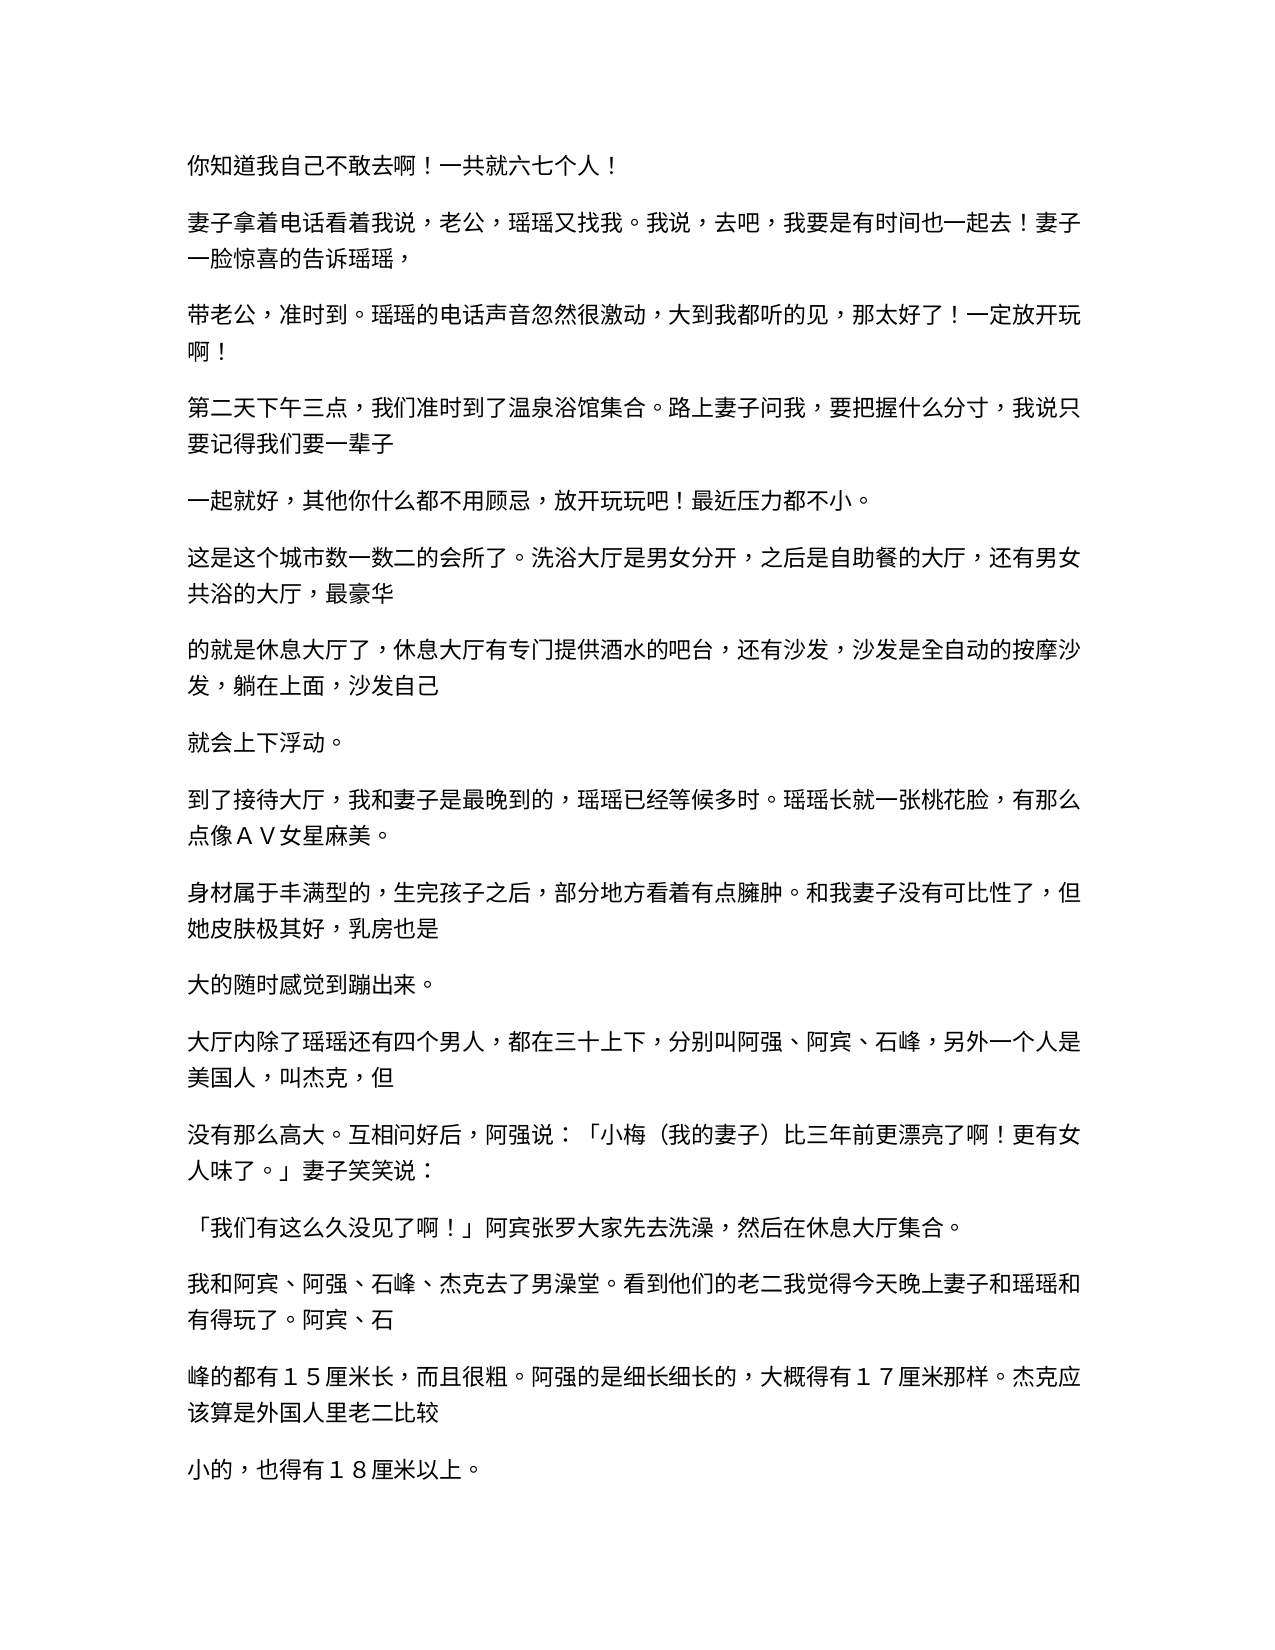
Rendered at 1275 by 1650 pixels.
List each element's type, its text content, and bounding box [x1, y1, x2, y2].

text 你知道我自己不敢去啊！一共就六七个人！ [187, 150, 1087, 181]
text 我和阿宾、阿强、石峰、杰克去了男澡堂。看到他们的老二我觉得今天晚上妻子和瑶瑶和有得玩了。阿宾、石 [187, 1268, 1087, 1335]
text 身材属于丰满型的，生完孩子之后，部分地方看着有点臃肿。和我妻子没有可比性了，但她皮肤极其好，乳房也是 [187, 877, 1087, 944]
text 小的，也得有１８厘米以上。 [187, 1454, 1087, 1485]
text 第二天下午三点，我们准时到了温泉浴馆集合。路上妻子问我，要把握什么分寸，我说只要记得我们要一辈子 [187, 392, 1087, 459]
text 峰的都有１５厘米长，而且很粗。阿强的是细长细长的，大概得有１７厘米那样。杰克应该算是外国人里老二比较 [187, 1361, 1087, 1428]
text 到了接待大厅，我和妻子是最晚到的，瑶瑶已经等候多时。瑶瑶长就一张桃花脸，有那么点像ＡＶ女星麻美。 [187, 784, 1087, 851]
text 没有那么高大。互相问好后，阿强说：「小梅（我的妻子）比三年前更漂亮了啊！更有女人味了。」妻子笑笑说： [187, 1119, 1087, 1186]
text 带老公，准时到。瑶瑶的电话声音忽然很激动，大到我都听的见，那太好了！一定放开玩啊！ [187, 299, 1087, 367]
text 妻子拿着电话看着我说，老公，瑶瑶又找我。我说，去吧，我要是有时间也一起去！妻子一脸惊喜的告诉瑶瑶， [187, 207, 1087, 274]
text 就会上下浮动。 [187, 727, 1087, 758]
text 「我们有这么久没见了啊！」阿宾张罗大家先去洗澡，然后在休息大厅集合。 [187, 1211, 1087, 1243]
text 大的随时感觉到蹦出来。 [187, 969, 1087, 1001]
text 大厅内除了瑶瑶还有四个男人，都在三十上下，分别叫阿强、阿宾、石峰，另外一个人是美国人，叫杰克，但 [187, 1026, 1087, 1093]
text 这是这个城市数一数二的会所了。洗浴大厅是男女分开，之后是自助餐的大厅，还有男女共浴的大厅，最豪华 [187, 542, 1087, 609]
text 一起就好，其他你什么都不用顾忌，放开玩玩吧！最近压力都不小。 [187, 485, 1087, 516]
text 的就是休息大厅了，休息大厅有专门提供酒水的吧台，还有沙发，沙发是全自动的按摩沙发，躺在上面，沙发自己 [187, 634, 1087, 702]
